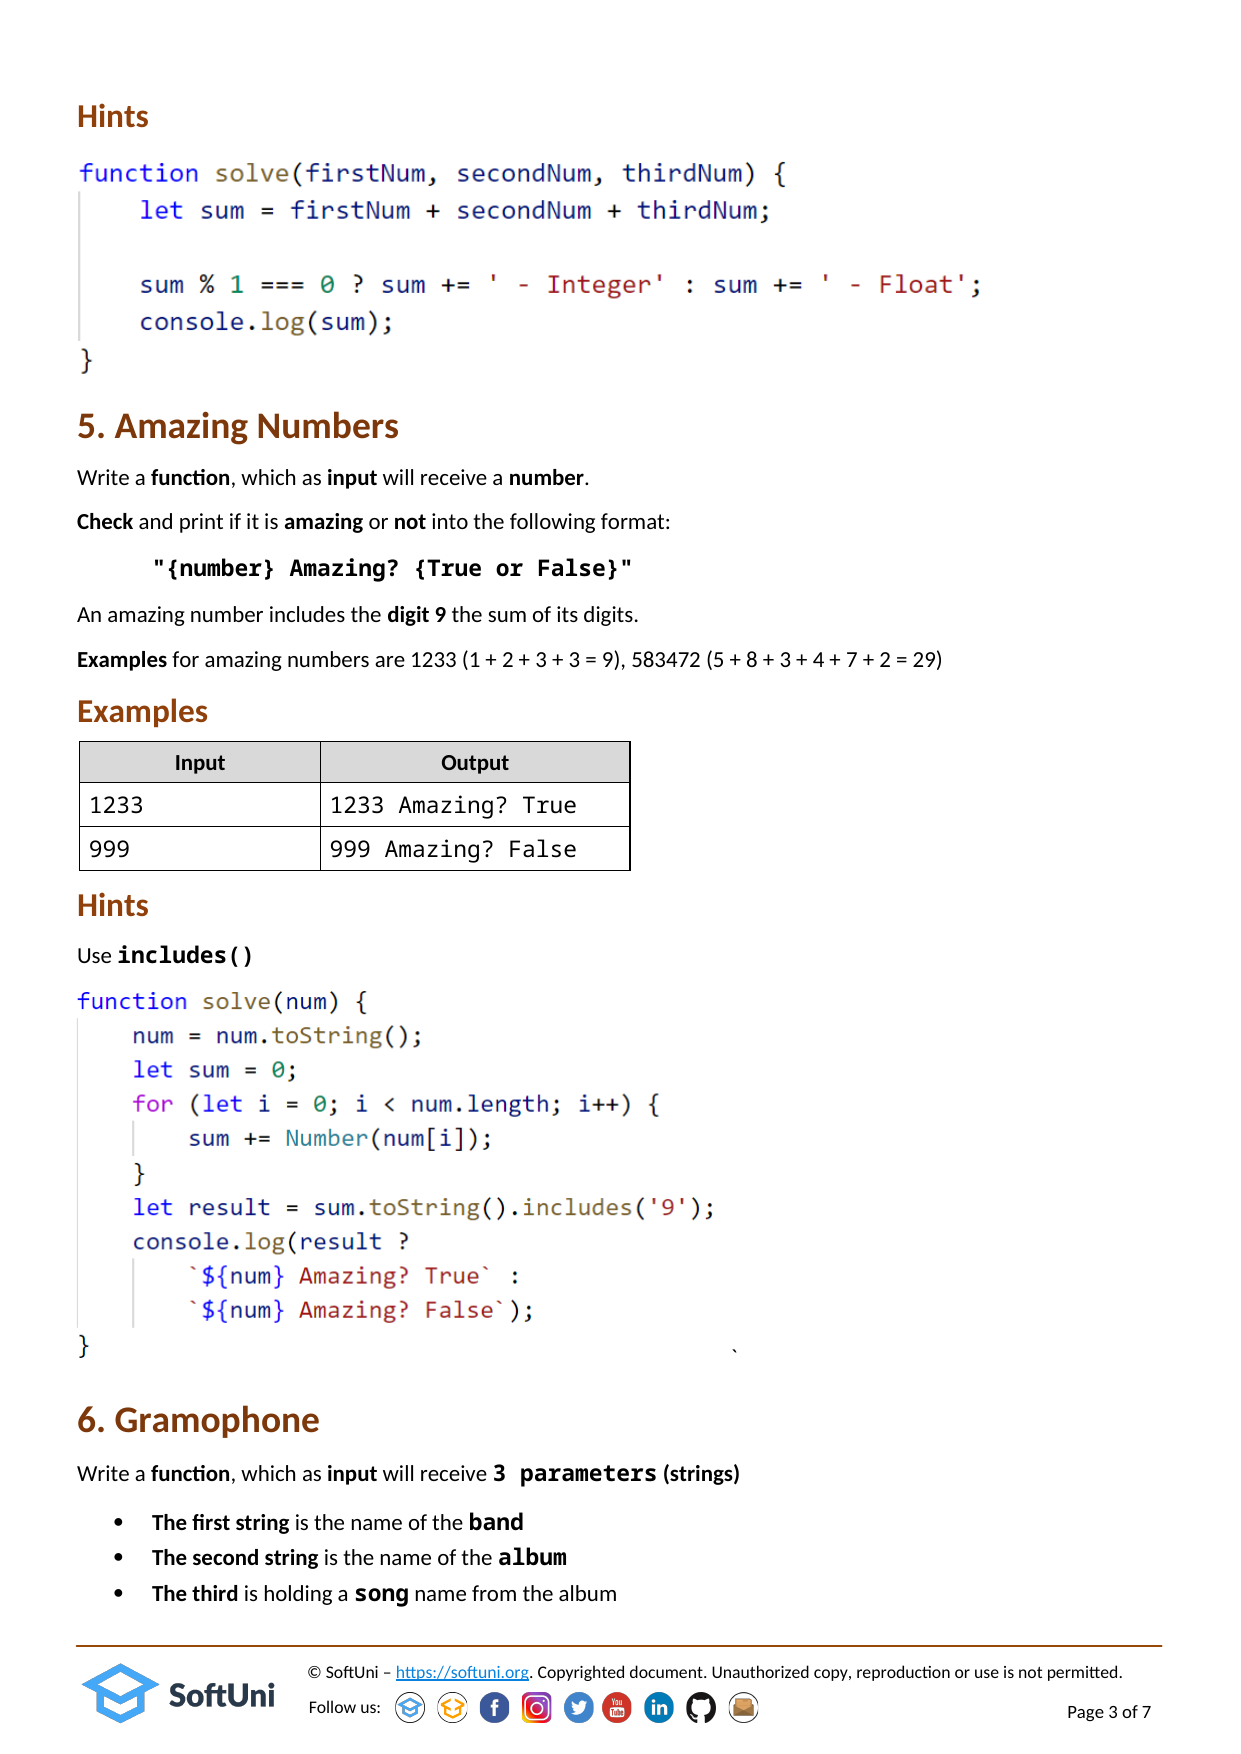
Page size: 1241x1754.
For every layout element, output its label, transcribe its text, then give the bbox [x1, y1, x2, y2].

picture [76, 150, 1055, 377]
text Write a function, which as input will receive a number. [77, 463, 1163, 491]
list The second string is the name of the album [114, 1541, 1163, 1573]
table_header Output [321, 742, 629, 782]
subtitle Amazing Numbers [77, 402, 1163, 447]
subtitle Hints [77, 884, 1163, 924]
picture [522, 1692, 552, 1723]
list The first string is the name of the band [114, 1505, 1163, 1537]
picture [76, 987, 731, 1366]
list The third is holding a song name from the album [114, 1577, 1163, 1608]
picture [437, 1692, 468, 1723]
table_cell 1233 [80, 783, 320, 826]
text Examples for amazing numbers are 1233 (1 + 2 + 3 + 3 = 9), 583472 (5 + 8 + 3 + 4 + 7 + 2 = 29) [77, 645, 1163, 673]
text Use includes() [77, 939, 1163, 970]
text Check and print if it is amazing or not into the following format: [77, 507, 1163, 535]
table_cell 1233 Amazing? True [321, 783, 629, 826]
picture [479, 1692, 510, 1723]
picture [665, 1714, 674, 1723]
subtitle Hints [77, 95, 1163, 136]
picture [644, 1692, 653, 1701]
picture [395, 1692, 425, 1723]
picture [658, 1705, 667, 1714]
table_cell 999 [80, 827, 320, 870]
picture [728, 1692, 759, 1723]
subtitle Gramophone [77, 1396, 1163, 1442]
text An amazing number includes the digit 9 the sum of its digits. [77, 601, 1163, 628]
text "{number} Amazing? {True or False}" [77, 552, 1163, 583]
picture [564, 1692, 594, 1723]
table_cell 999 Amazing? False [321, 827, 629, 870]
picture [75, 1658, 281, 1729]
picture [602, 1692, 632, 1723]
picture [686, 1692, 716, 1723]
picture [644, 1714, 653, 1723]
table_header Input [80, 742, 320, 782]
text Write a function, which as input will receive 3 parameters (strings) [77, 1457, 1163, 1488]
picture [665, 1692, 674, 1701]
subtitle Examples [77, 690, 1163, 731]
